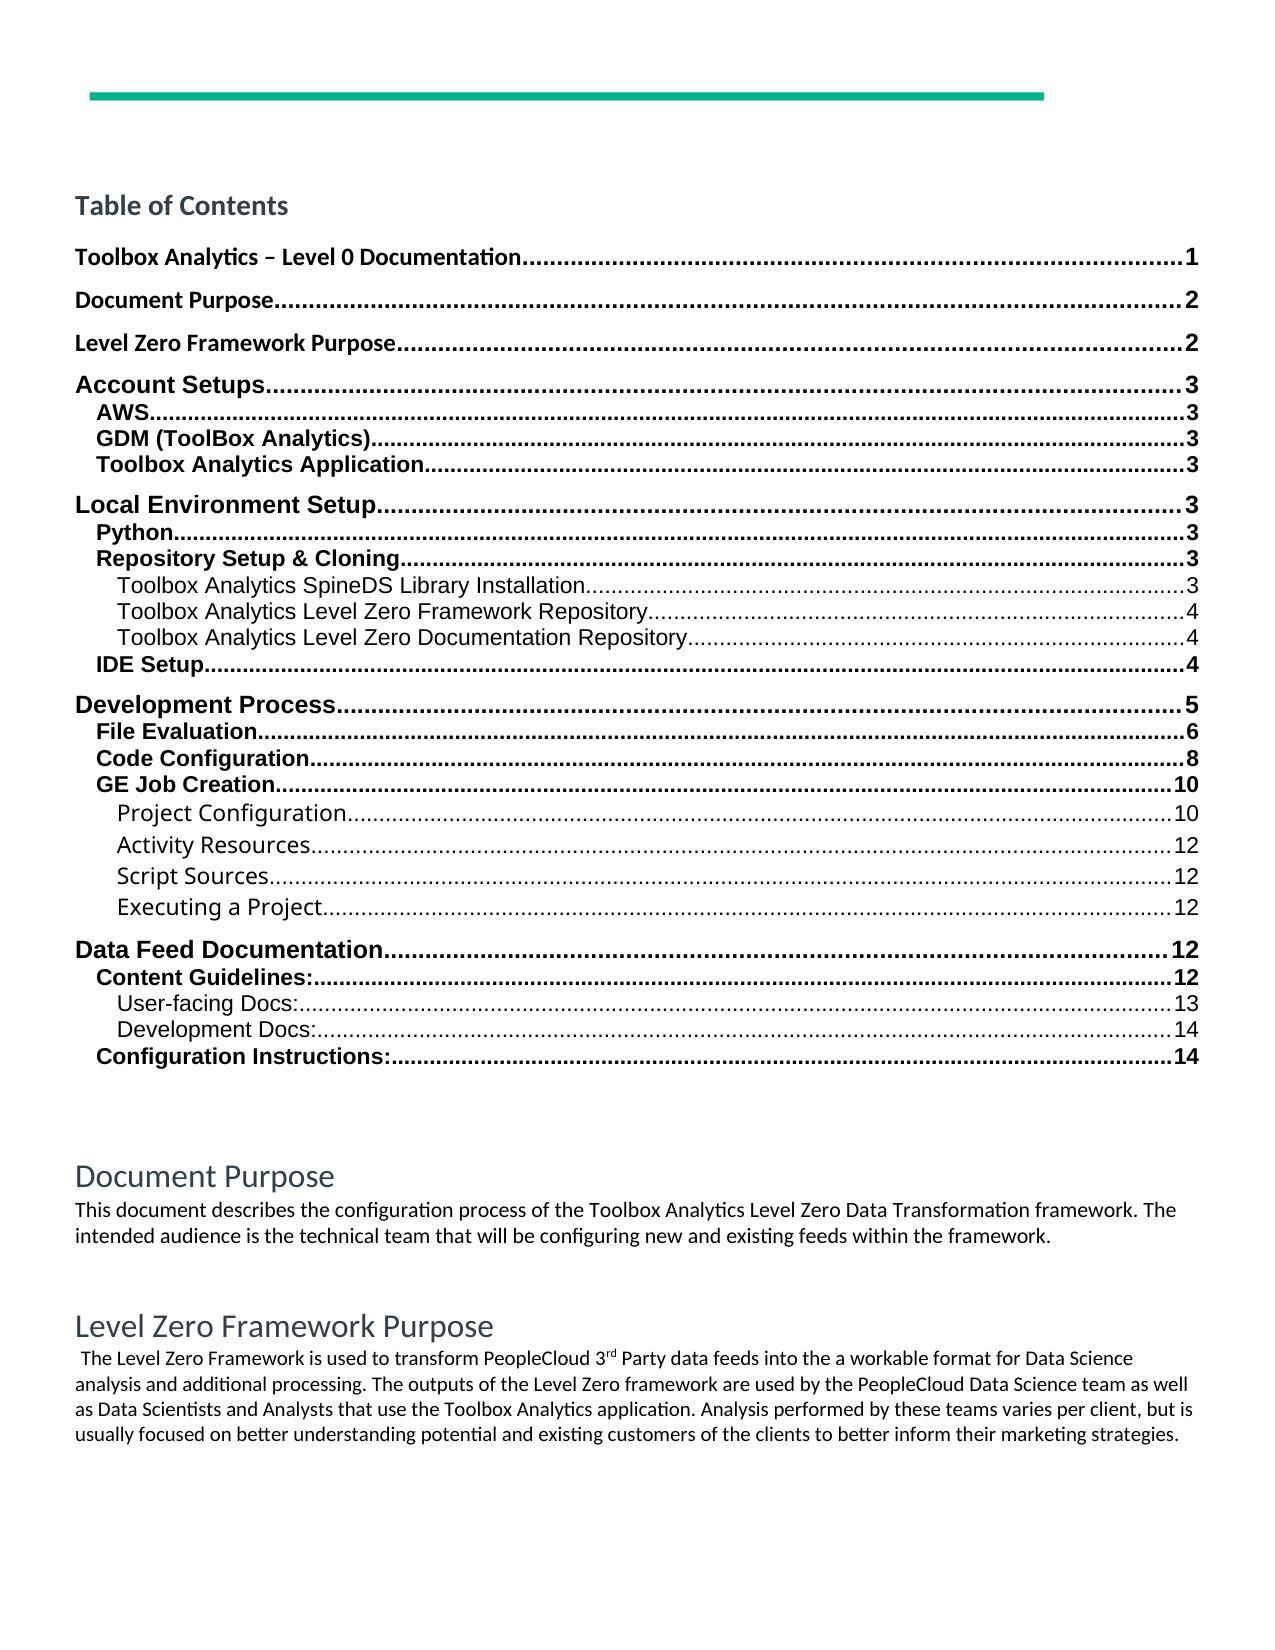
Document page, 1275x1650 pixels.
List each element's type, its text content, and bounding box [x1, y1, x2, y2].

picture [75, 73, 1050, 116]
text This document describes the configuration process of the Toolbox Analytics Level Zero Data Transformation framework. The intended audience is the technical team that will be configuring new and existing feeds within the framework. [75, 1196, 1200, 1249]
subtitle Level Zero Framework Purpose [75, 1305, 1200, 1345]
text The Level Zero Framework is used to transform PeopleCloud 3rd Party data feeds into the a workable format for Data Science analysis and additional processing. The outputs of the Level Zero framework are used by the PeopleCloud Data Science team as well as Data Scientists and Analysts that use the Toolbox Analytics application. Analysis performed by these teams varies per client, but is usually focused on better understanding potential and existing customers of the clients to better inform their marketing strategies. [75, 1345, 1200, 1447]
subtitle Document Purpose [75, 1155, 1200, 1196]
